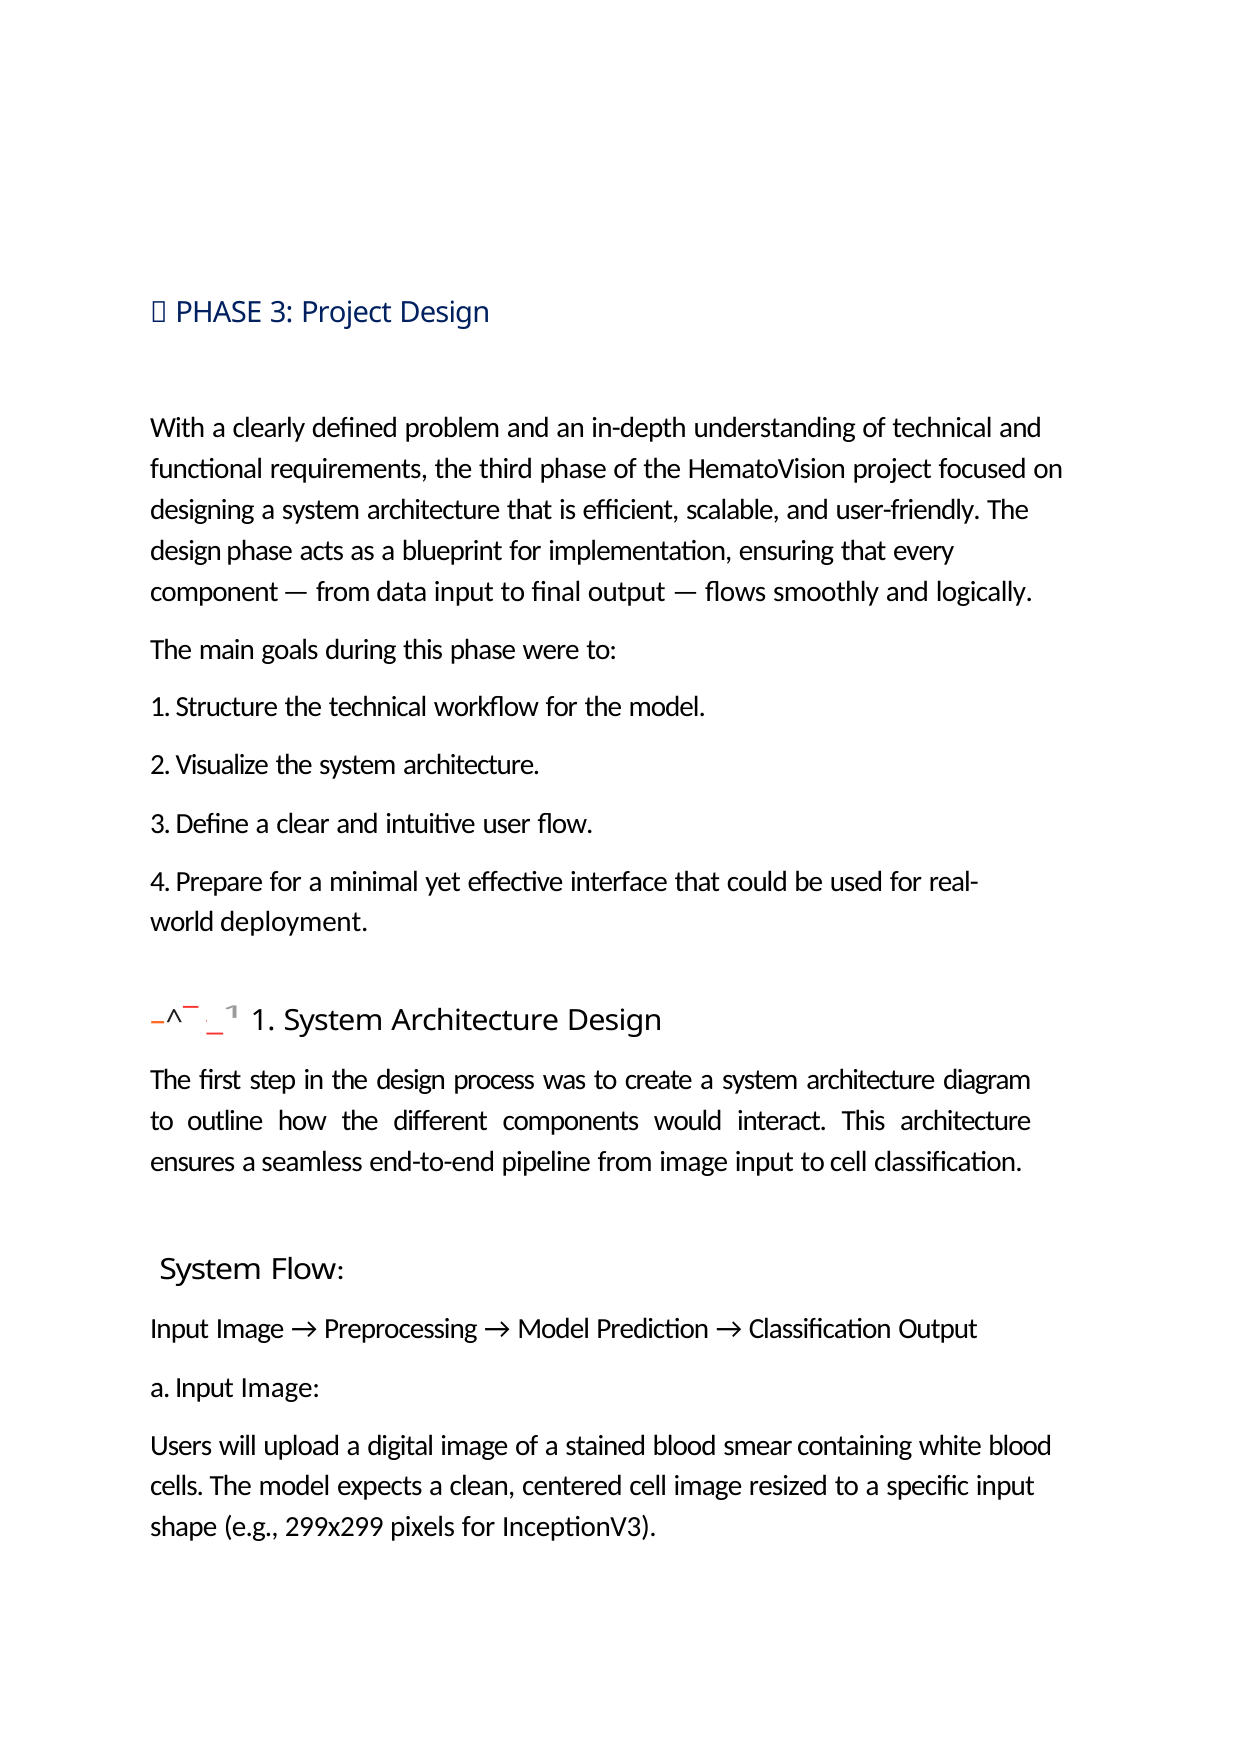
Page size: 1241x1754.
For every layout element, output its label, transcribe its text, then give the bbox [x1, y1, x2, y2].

text The main goals during this phase were to: [150, 631, 1137, 666]
text 🧱 PHASE 3: Project Design [150, 291, 1137, 331]
text The first step in the design process was to create a system architecture diagram to outline how the different components would interact. This architecture ensures a seamless end-to-end pipeline from image input to cell classification. [150, 1061, 1033, 1179]
text –^¯ −_¹ 1. System Architecture Design [150, 999, 1137, 1039]
text Input Image → Preprocessing → Model Prediction → Classification Output [150, 1310, 1137, 1346]
text Users will upload a digital image of a stained blood smear containing white blood cells. The model expects a clean, centered cell image resized to a specific input shape (e.g., 299x299 pixels for InceptionV3). [150, 1427, 1082, 1544]
text With a clearly defined problem and an in-depth understanding of technical and functional requirements, the third phase of the HematoVision project focused on designing a system architecture that is efficient, scalable, and user-friendly. The design phase acts as a blueprint for implementation, ensuring that every component — from data input to final output — flows smoothly and logically. [150, 409, 1082, 609]
list Visualize the system architecture. [150, 746, 1137, 782]
list Structure the technical workflow for the model. [150, 688, 1137, 724]
list Input Image: [150, 1369, 1137, 1404]
list Prepare for a minimal yet effective interface that could be used for real-world deployment. [150, 863, 1011, 939]
list Define a clear and intuitive user flow. [150, 805, 1137, 840]
text System Flow: [148, 1248, 1137, 1288]
